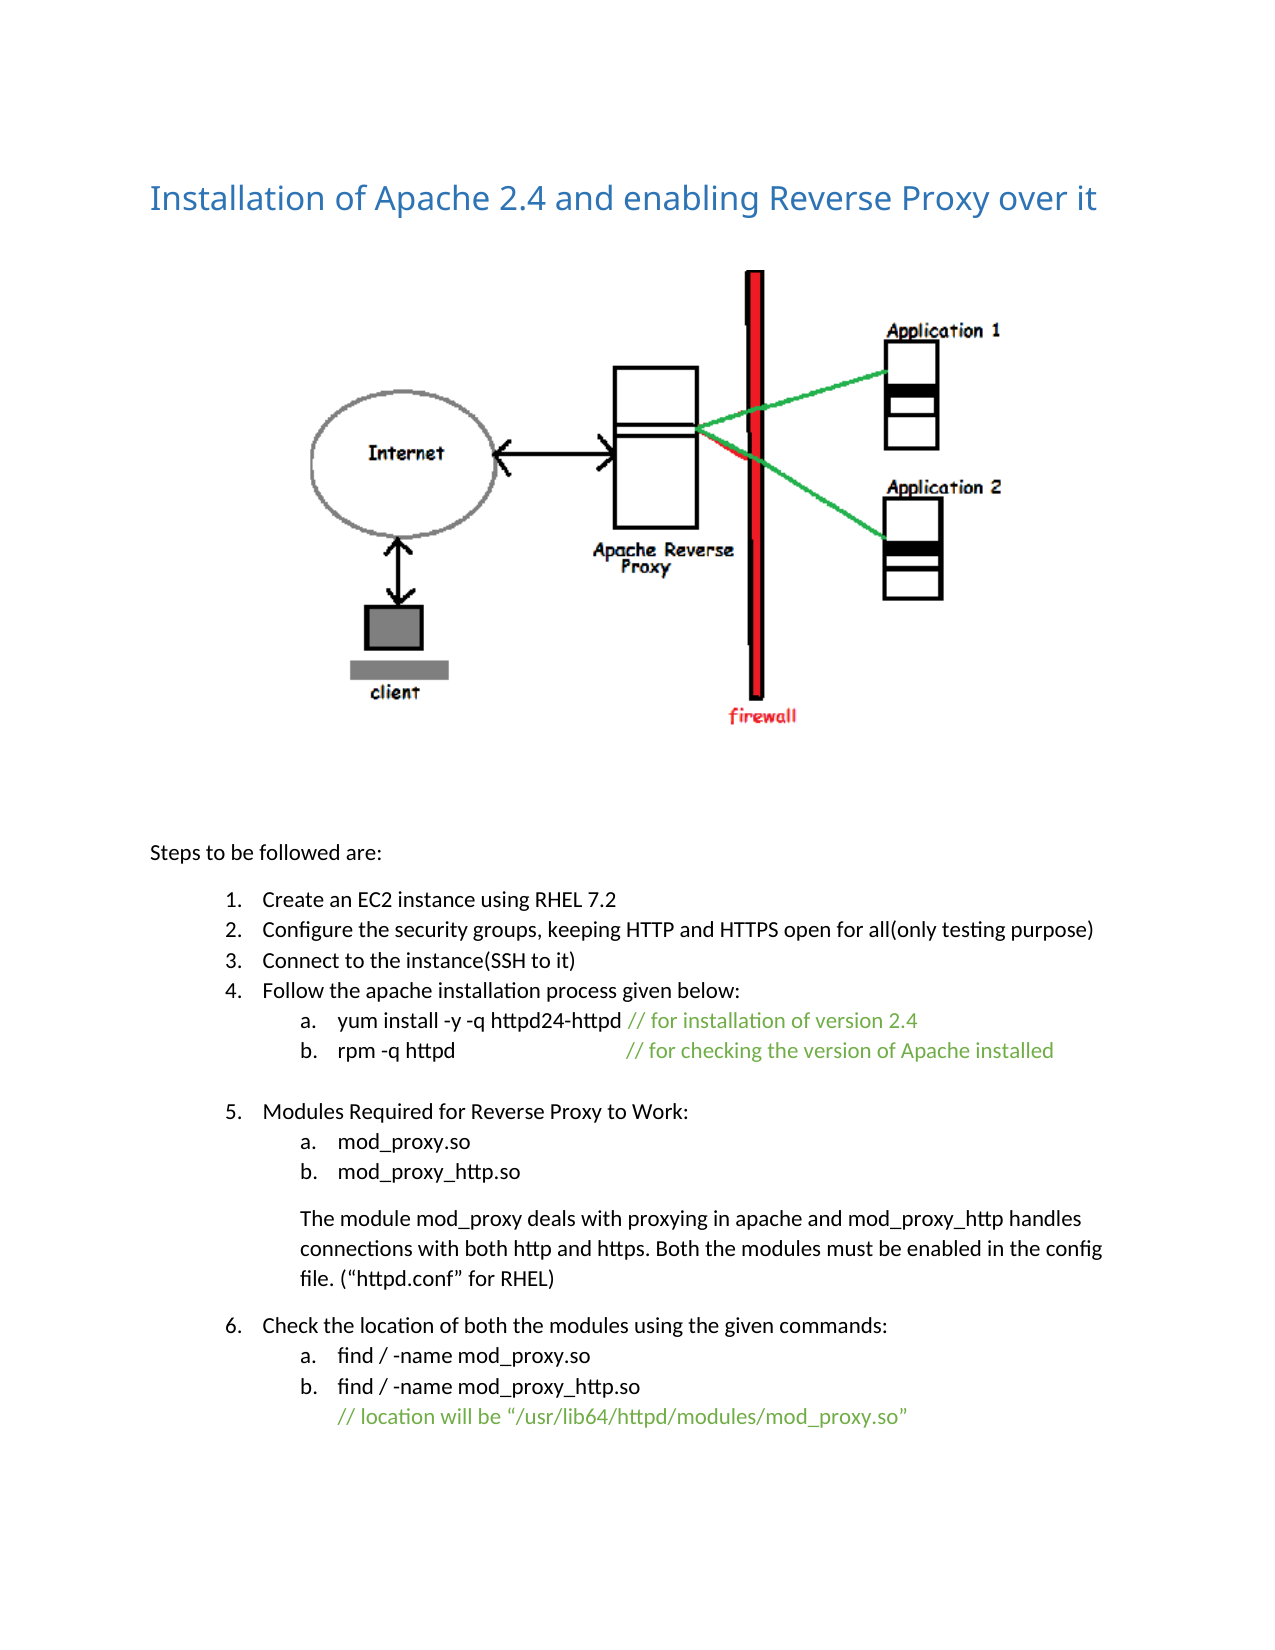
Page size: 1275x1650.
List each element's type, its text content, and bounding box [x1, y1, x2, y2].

list // location will be “/usr/lib64/httpd/modules/mod_proxy.so” [337, 1402, 1125, 1430]
list mod_proxy.so [300, 1127, 1125, 1155]
text Steps to be followed are: [150, 838, 1125, 867]
list mod_proxy_http.so [300, 1157, 1125, 1185]
list Follow the apache installation process given below: [225, 976, 1125, 1004]
list Create an EC2 instance using RHEL 7.2 [225, 885, 1125, 913]
list Modules Required for Reverse Proxy to Work: [225, 1097, 1125, 1125]
list find / -name mod_proxy.so [300, 1342, 1125, 1370]
subtitle Installation of Apache 2.4 and enabling Reverse Proxy over it [150, 175, 1125, 220]
picture [310, 270, 1005, 726]
list Configure the security groups, keeping HTTP and HTTPS open for all(only testing purpose) [225, 916, 1125, 944]
list yum install -y -q httpd24-httpd // for installation of version 2.4 [300, 1006, 1125, 1034]
text The module mod_proxy deals with proxying in apache and mod_proxy_http handles connections with both http and https. Both the modules must be enabled in the config file. (“httpd.conf” for RHEL) [300, 1204, 1125, 1293]
list rpm -q httpd // for checking the version of Apache installed [300, 1036, 1125, 1064]
list Connect to the instance(SSH to it) [225, 946, 1125, 974]
list Check the location of both the modules using the given commands: [225, 1311, 1125, 1339]
list find / -name mod_proxy_http.so [300, 1372, 1125, 1400]
